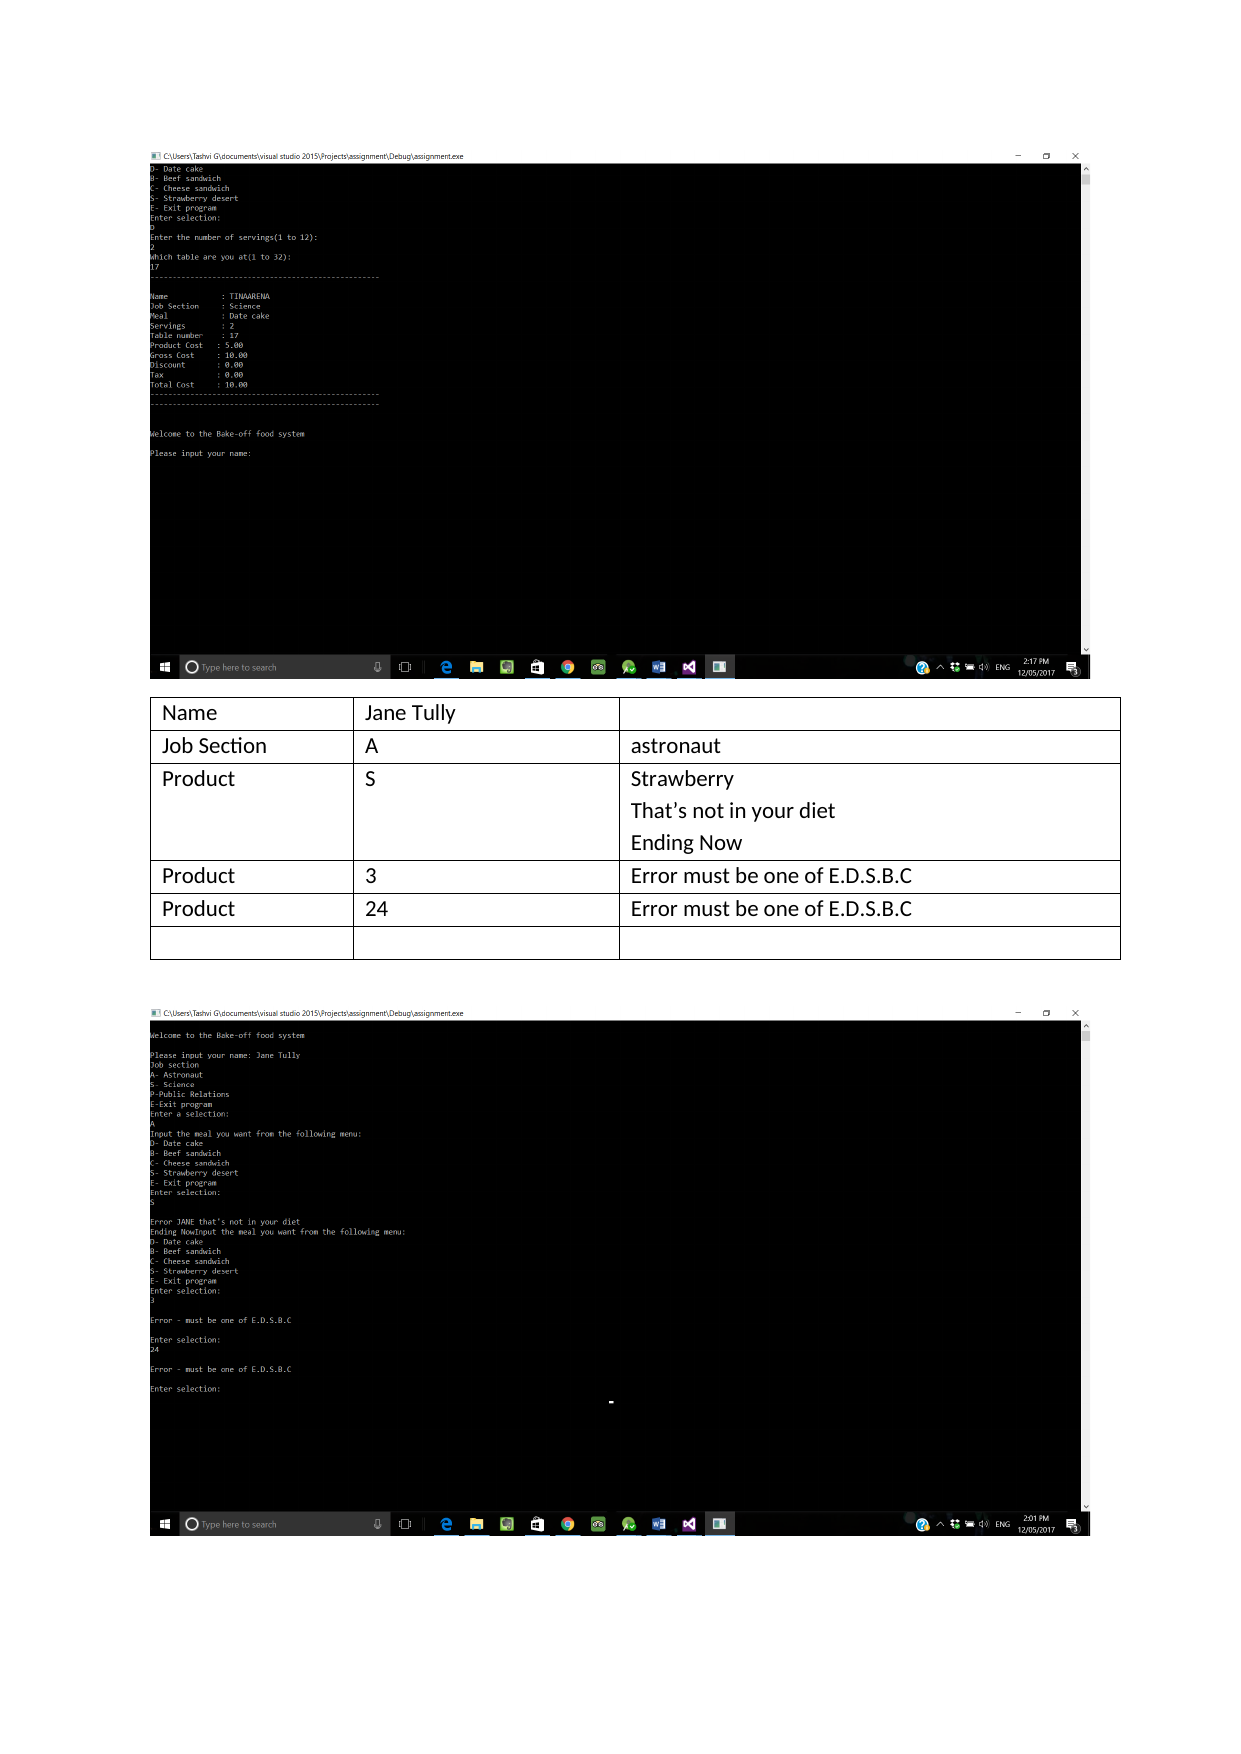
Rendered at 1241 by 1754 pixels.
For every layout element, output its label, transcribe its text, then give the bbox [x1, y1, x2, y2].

table_cell Error must be one of E.D.S.B.C [620, 894, 1120, 926]
table_cell 24 [354, 894, 619, 926]
table_header Name [151, 698, 353, 730]
table_header [620, 698, 1120, 730]
table_cell astronaut [620, 731, 1120, 763]
table_cell Strawberry That’s not in your diet Ending Now [620, 764, 1120, 860]
table_cell S [354, 764, 619, 860]
table_cell [354, 927, 619, 959]
table_cell Product [151, 894, 353, 926]
table_cell [151, 927, 353, 959]
table_cell Job Section [151, 731, 353, 763]
picture [150, 150, 1091, 679]
table_cell 3 [354, 861, 619, 893]
table_header Jane Tully [354, 698, 619, 730]
table_cell Error must be one of E.D.S.B.C [620, 861, 1120, 893]
picture [150, 1006, 1091, 1536]
table_cell Product [151, 861, 353, 893]
table_cell Product [151, 764, 353, 860]
table_cell [620, 927, 1120, 959]
table_cell A [354, 731, 619, 763]
